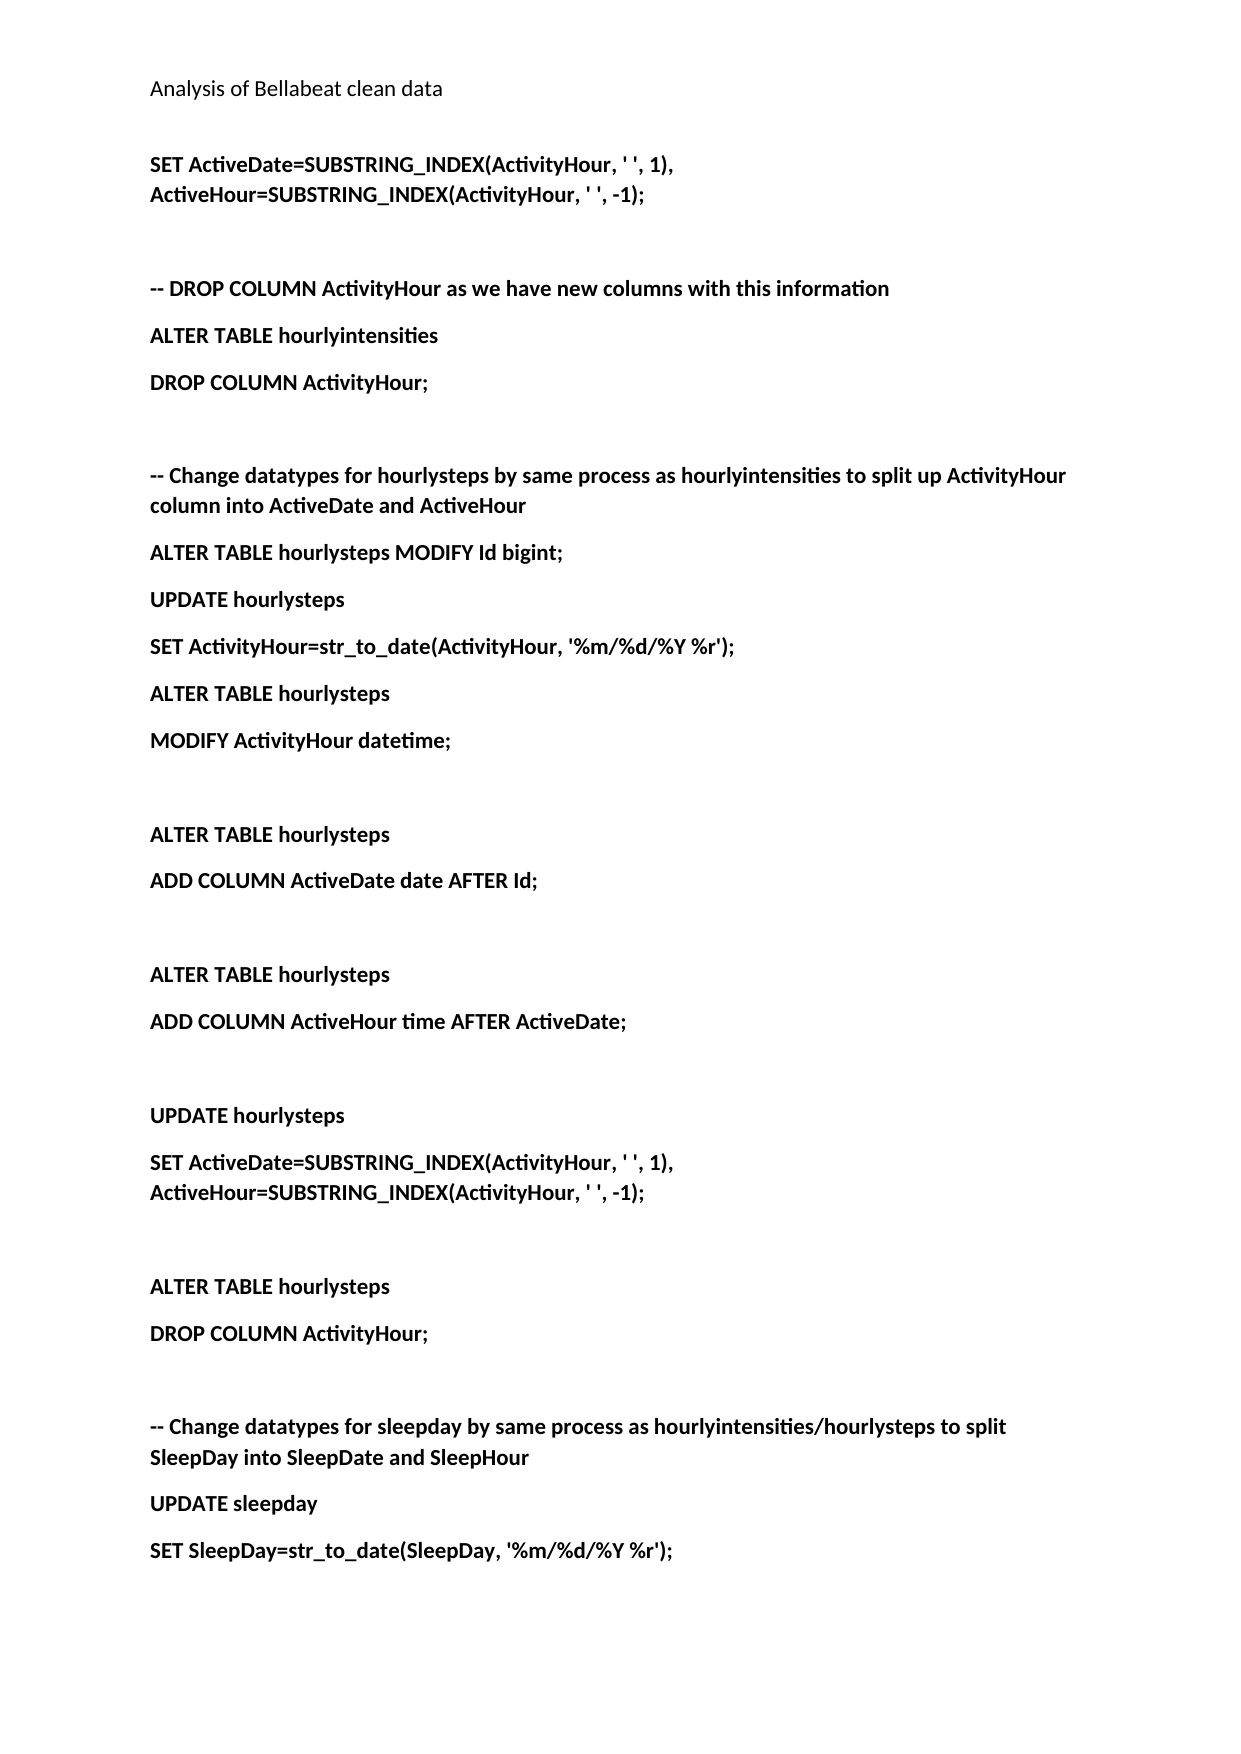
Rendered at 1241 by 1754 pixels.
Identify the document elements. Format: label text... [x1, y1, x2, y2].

text -- Change datatypes for hourlysteps by same process as hourlyintensities to split up ActivityHour column into ActiveDate and ActiveHour [150, 461, 1090, 520]
text -- DROP COLUMN ActivityHour as we have new columns with this information [150, 274, 1090, 302]
text UPDATE sleepday [150, 1489, 1090, 1518]
text ALTER TABLE hourlysteps [150, 960, 1090, 988]
text ALTER TABLE hourlysteps [150, 820, 1090, 848]
text SET ActivityHour=str_to_date(ActivityHour, '%m/%d/%Y %r'); [150, 632, 1090, 660]
text ALTER TABLE hourlyintensities [150, 321, 1090, 349]
text DROP COLUMN ActivityHour; [150, 1319, 1090, 1347]
text DROP COLUMN ActivityHour; [150, 368, 1090, 396]
text UPDATE hourlysteps [150, 1101, 1090, 1129]
text ALTER TABLE hourlysteps [150, 679, 1090, 707]
text UPDATE hourlysteps [150, 585, 1090, 613]
text SET ActiveDate=SUBSTRING_INDEX(ActivityHour, ' ', 1), ActiveHour=SUBSTRING_INDEX(ActivityHour, ' ', -1); [150, 1148, 1090, 1206]
text MODIFY ActivityHour datetime; [150, 726, 1090, 754]
text -- Change datatypes for sleepday by same process as hourlyintensities/hourlysteps to split SleepDay into SleepDate and SleepHour [150, 1412, 1090, 1471]
text SET ActiveDate=SUBSTRING_INDEX(ActivityHour, ' ', 1), ActiveHour=SUBSTRING_INDEX(ActivityHour, ' ', -1); [150, 150, 1090, 208]
text ADD COLUMN ActiveDate date AFTER Id; [150, 867, 1090, 895]
text ADD COLUMN ActiveHour time AFTER ActiveDate; [150, 1007, 1090, 1035]
text ALTER TABLE hourlysteps MODIFY Id bigint; [150, 538, 1090, 567]
text ALTER TABLE hourlysteps [150, 1272, 1090, 1300]
text SET SleepDay=str_to_date(SleepDay, '%m/%d/%Y %r'); [150, 1536, 1090, 1564]
